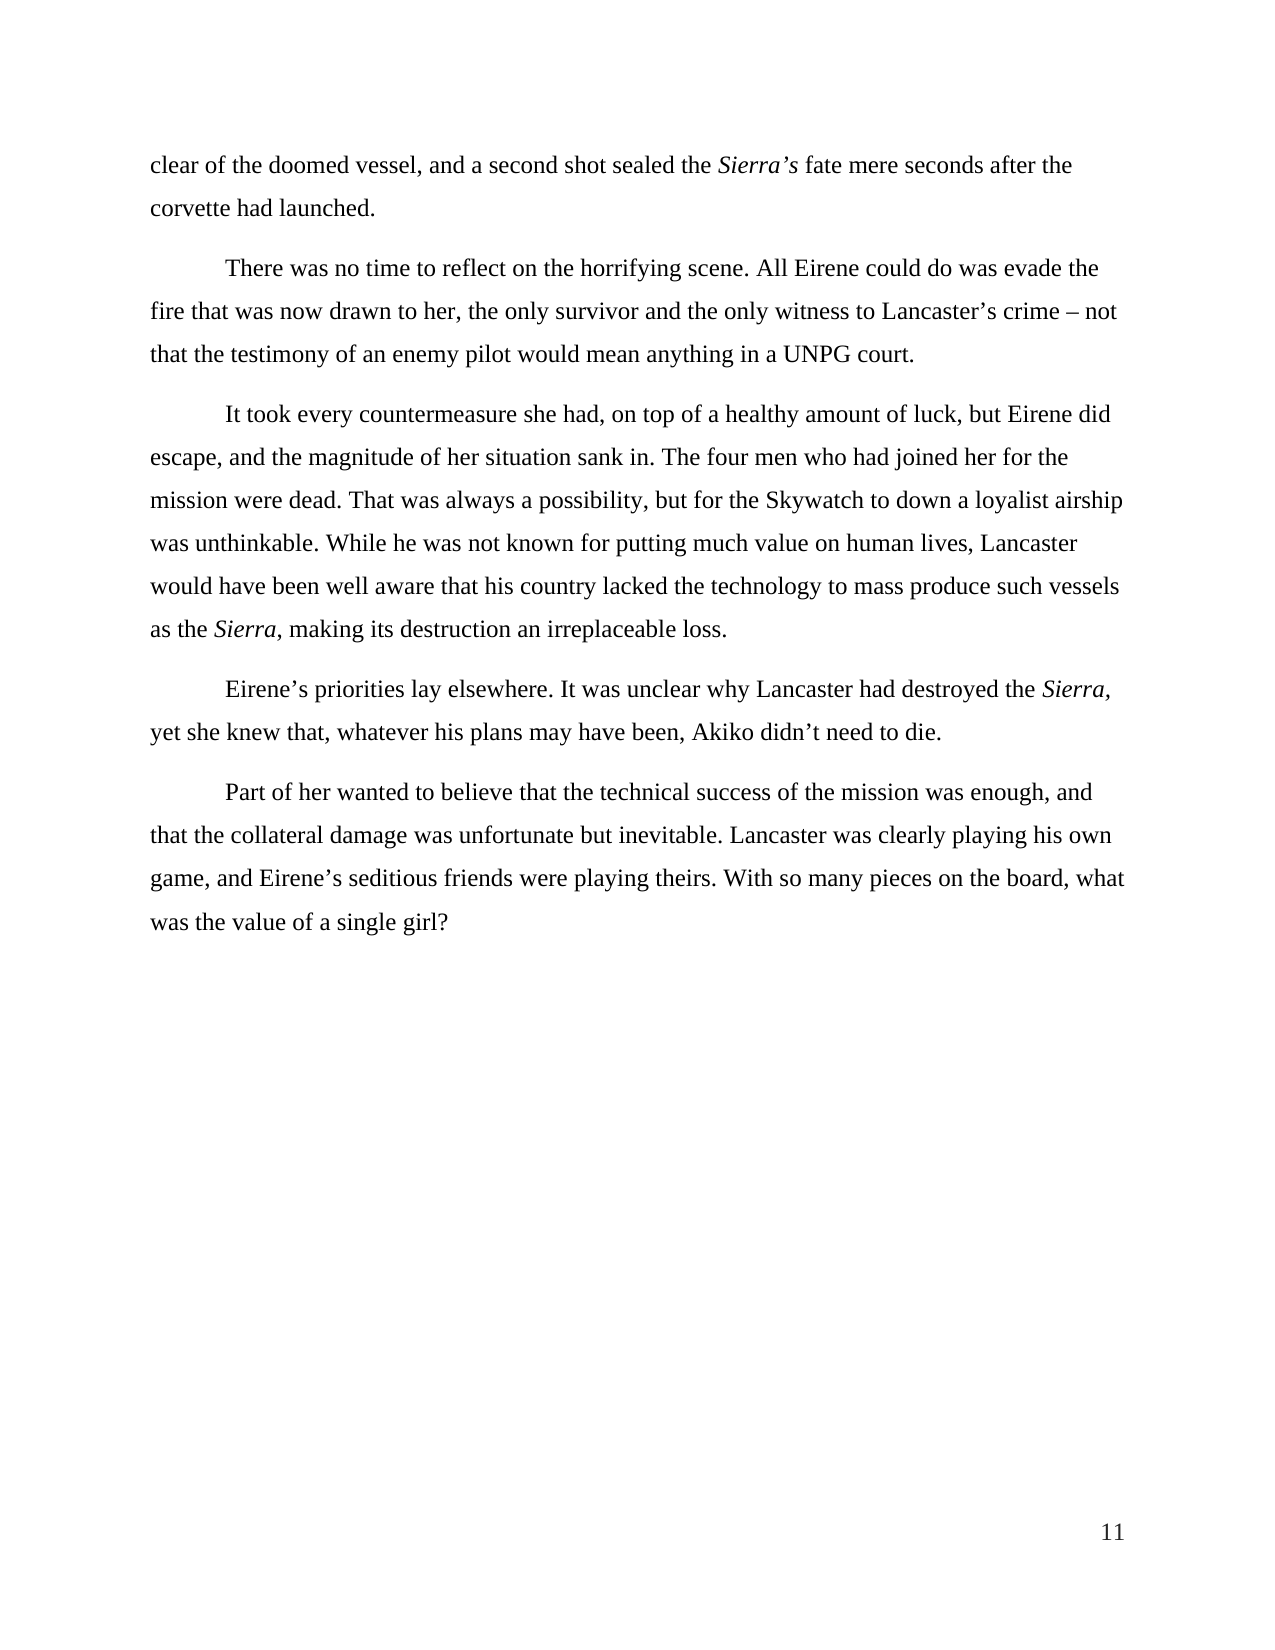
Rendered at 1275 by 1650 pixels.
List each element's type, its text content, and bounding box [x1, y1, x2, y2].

text It took every countermeasure she had, on top of a healthy amount of luck, but Eirene did escape, and the magnitude of her situation sank in. The four men who had joined her for the mission were dead. That was always a possibility, but for the Skywatch to down a loyalist airship was unthinkable. While he was not known for putting much value on human lives, Lancaster would have been well aware that his country lacked the technology to mass produce such vessels as the Sierra, making its destruction an irreplaceable loss. [150, 399, 1125, 643]
text There was no time to reflect on the horrifying scene. All Eirene could do was evade the fire that was now drawn to her, the only survivor and the only witness to Lancaster’s crime – not that the testimony of an enemy pilot would mean anything in a UNPG court. [150, 253, 1125, 368]
text Part of her wanted to believe that the technical success of the mission was enough, and that the collateral damage was unfortunate but inevitable. Lancaster was clearly playing his own game, and Eirene’s seditious friends were playing theirs. With so many pieces on the board, what was the value of a single girl? [150, 777, 1125, 935]
text Eirene’s priorities lay elsewhere. It was unclear why Lancaster had destroyed the Sierra, yet she knew that, whatever his plans may have been, Akiko didn’t need to die. [150, 674, 1125, 746]
